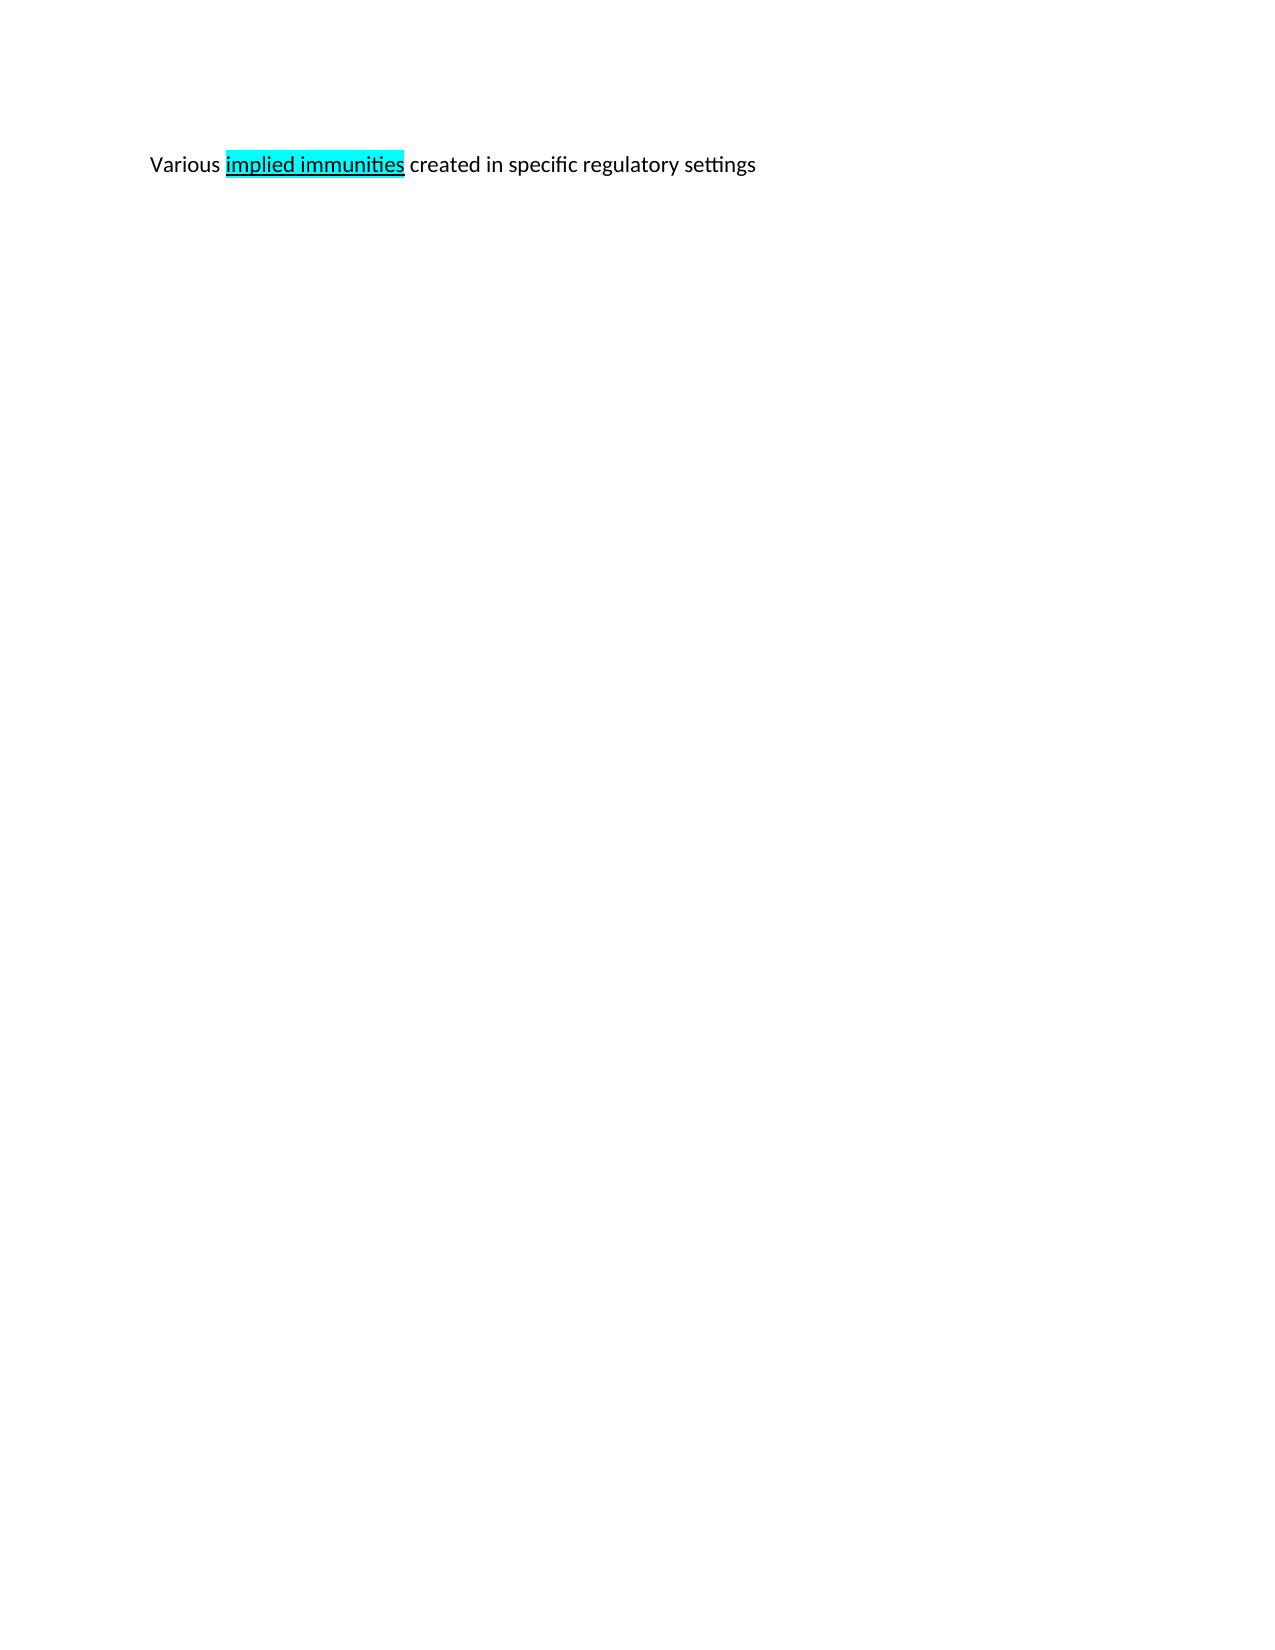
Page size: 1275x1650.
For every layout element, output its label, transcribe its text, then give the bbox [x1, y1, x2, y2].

text Various implied immunities created in specific regulatory settings [404, 150, 1125, 178]
